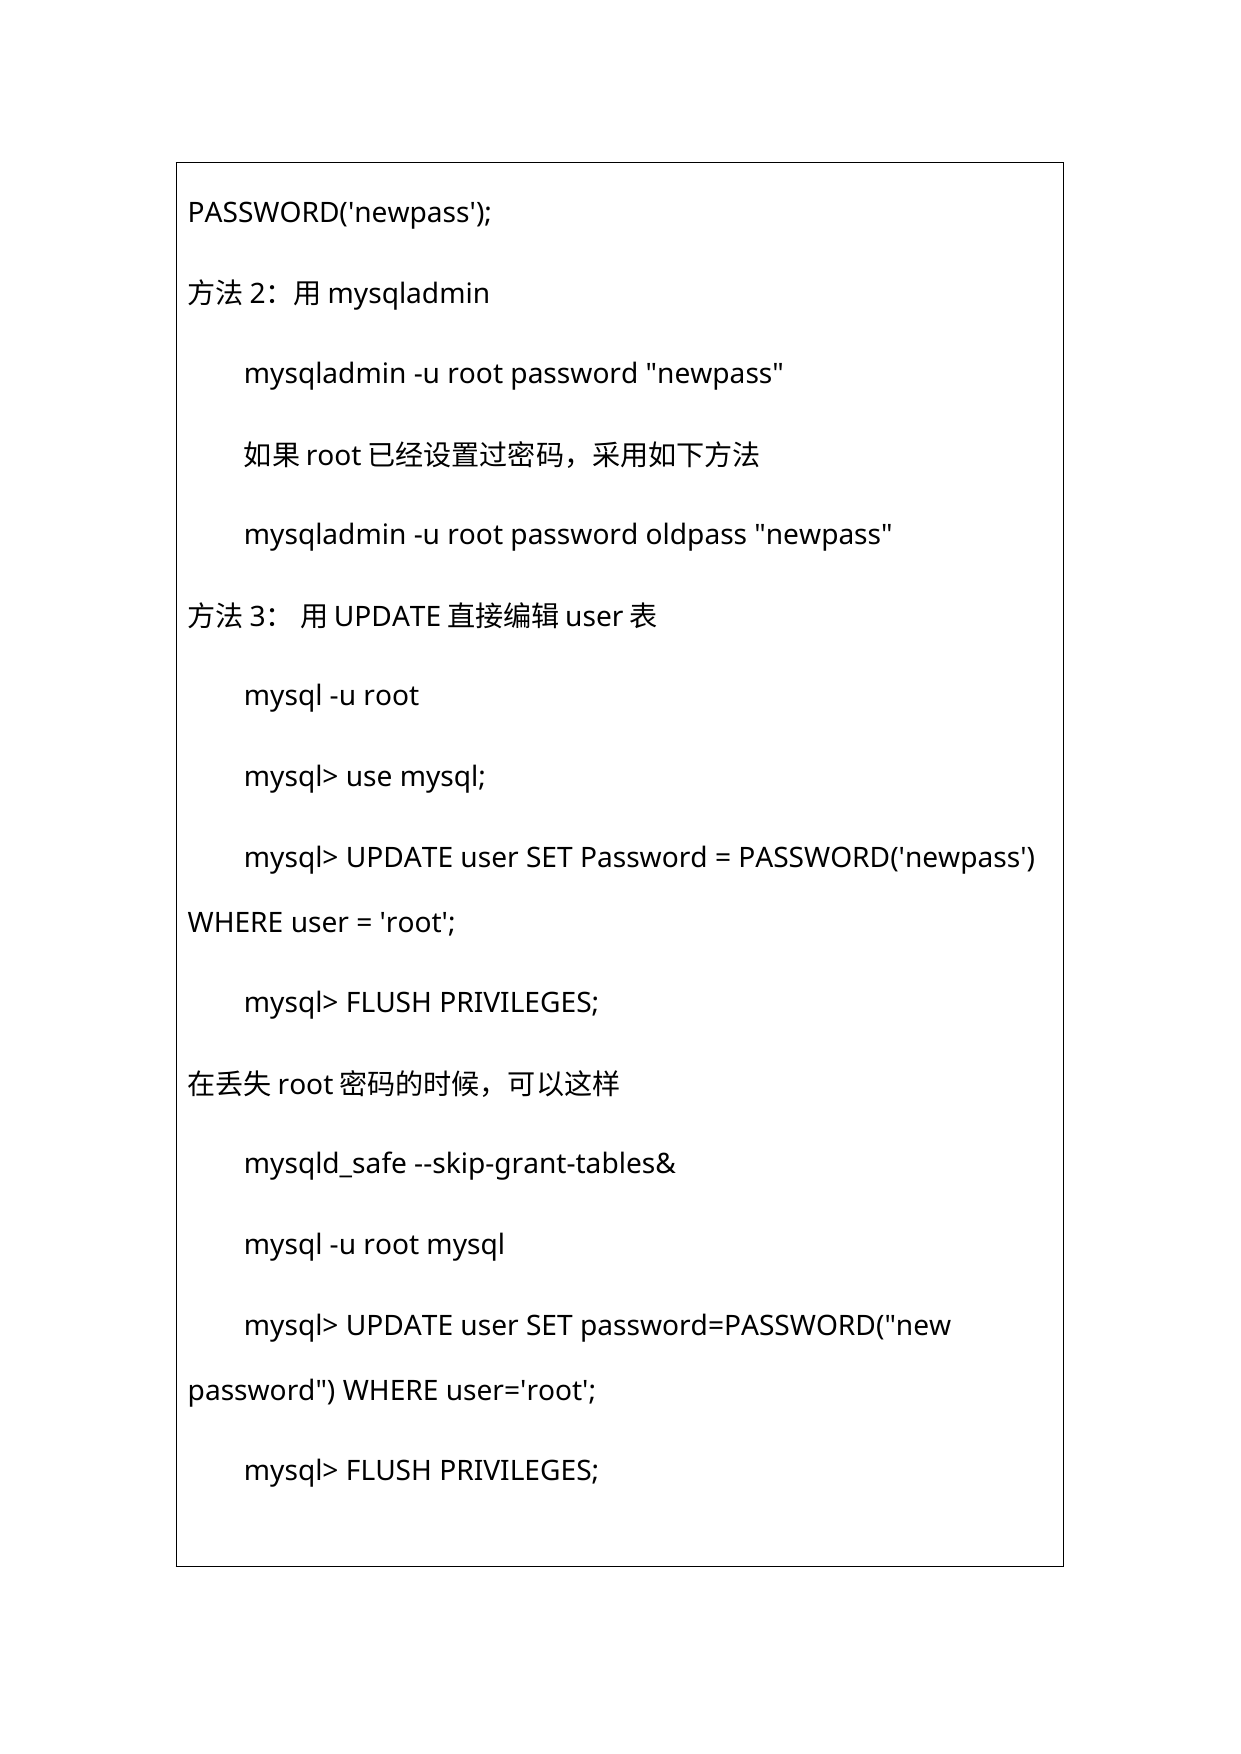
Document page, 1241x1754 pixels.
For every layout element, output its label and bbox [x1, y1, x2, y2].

table_header [177, 163, 1063, 1566]
